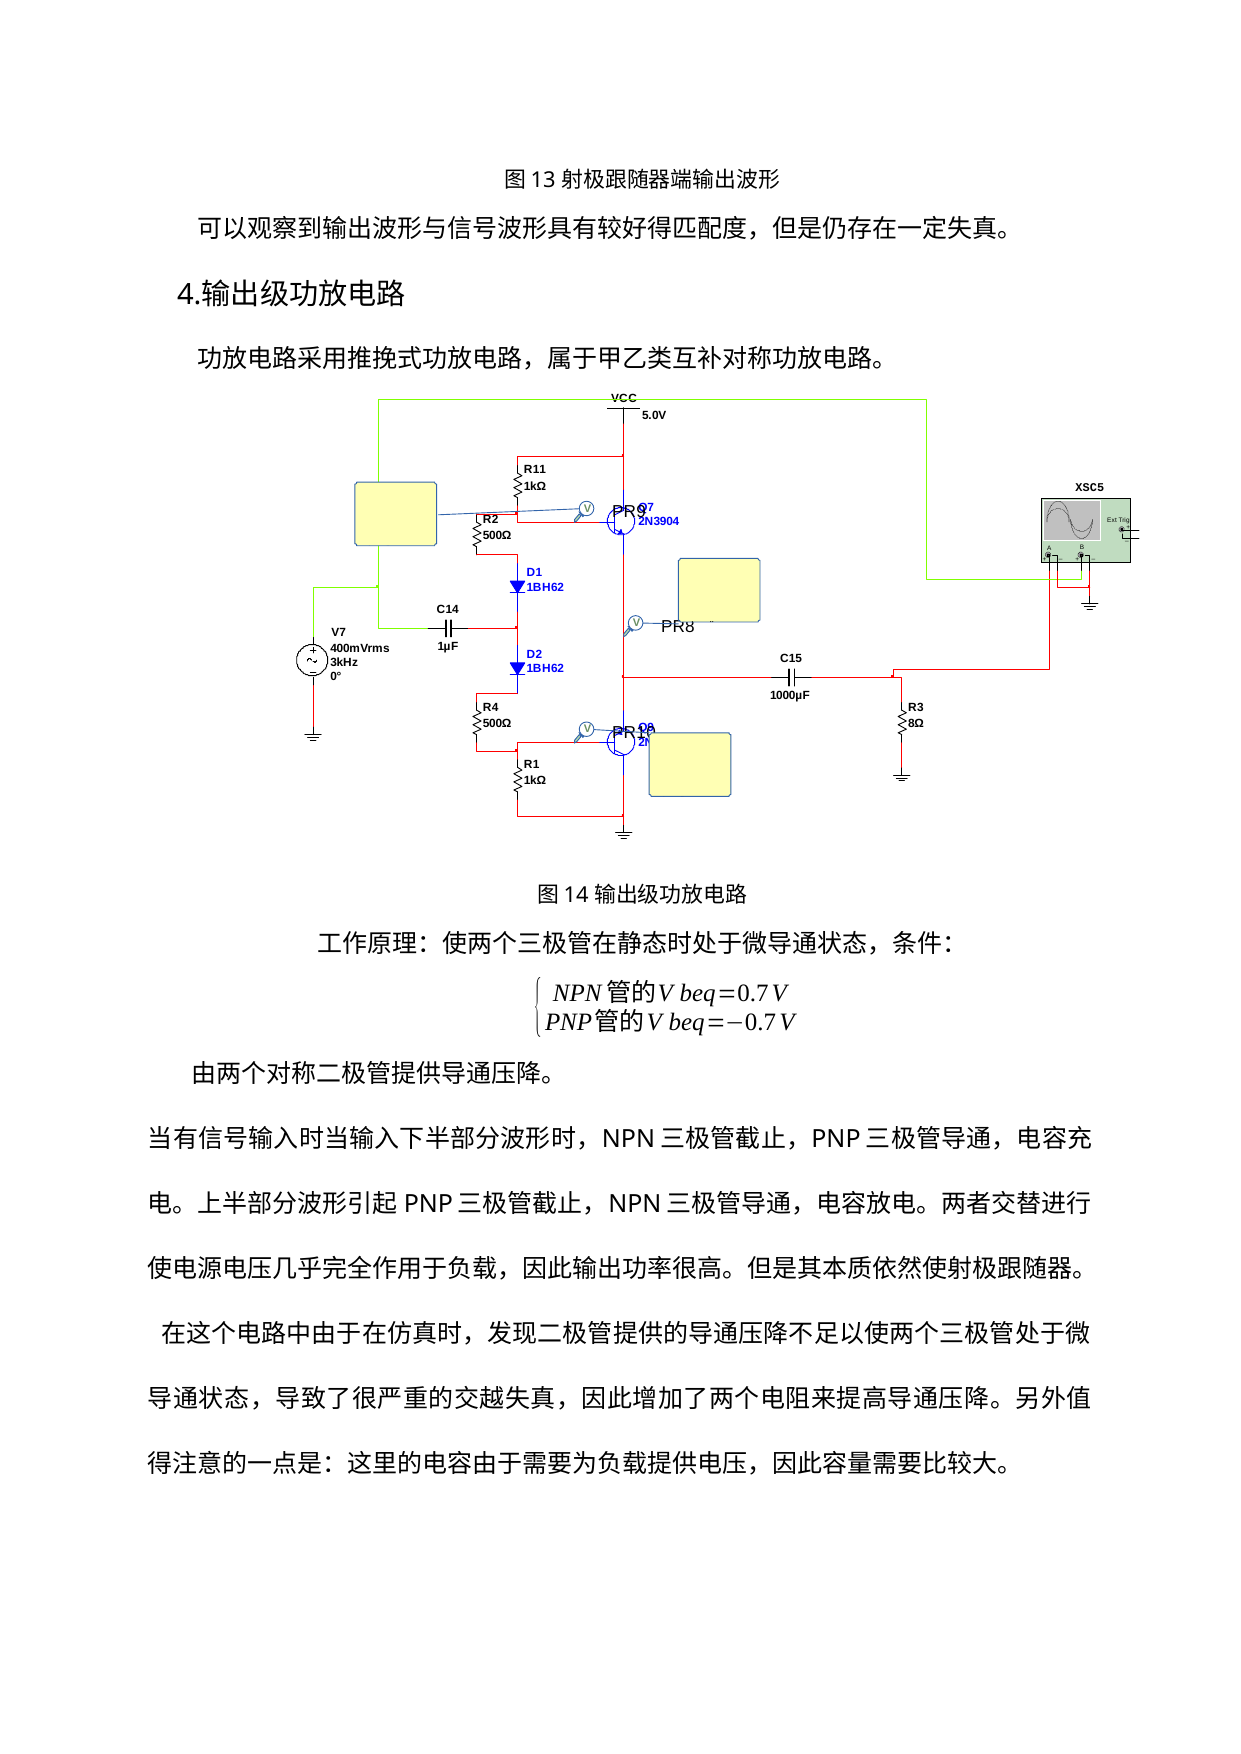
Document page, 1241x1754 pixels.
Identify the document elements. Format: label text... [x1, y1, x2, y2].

text 图13 射极跟随器端输出波形 [148, 162, 1092, 194]
text 可以观察到输出波形与信号波形具有较好得匹配度，但是仍存在一定失真。 [148, 194, 1092, 259]
text 由两个对称二极管提供导通压降。 [191, 1039, 1092, 1104]
text 功放电路采用推挽式功放电路，属于甲乙类互补对称功放电路。 [148, 324, 1092, 389]
text 图14 输出级功放电路 [148, 877, 1092, 909]
text 在这个电路中由于在仿真时，发现二极管提供的导通压降不足以使两个三极管处于微导通状态，导致了很严重的交越失真，因此增加了两个电阻来提高导通压降。另外值得注意的一点是：这里的电容由于需要为负载提供电压，因此容量需要比较大。 [148, 1299, 1092, 1494]
text 工作原理：使两个三极管在静态时处于微导通状态，条件： [191, 909, 1092, 1039]
text 当有信号输入时当输入下半部分波形时，NPN三极管截止，PNP三极管导通，电容充电。上半部分波形引起PNP三极管截止，NPN三极管导通，电容放电。两者交替进行使电源电压几乎完全作用于负载，因此输出功率很高。但是其本质依然使射极跟随器。 [148, 1104, 1092, 1299]
text 4.输出级功放电路 [148, 259, 1092, 324]
